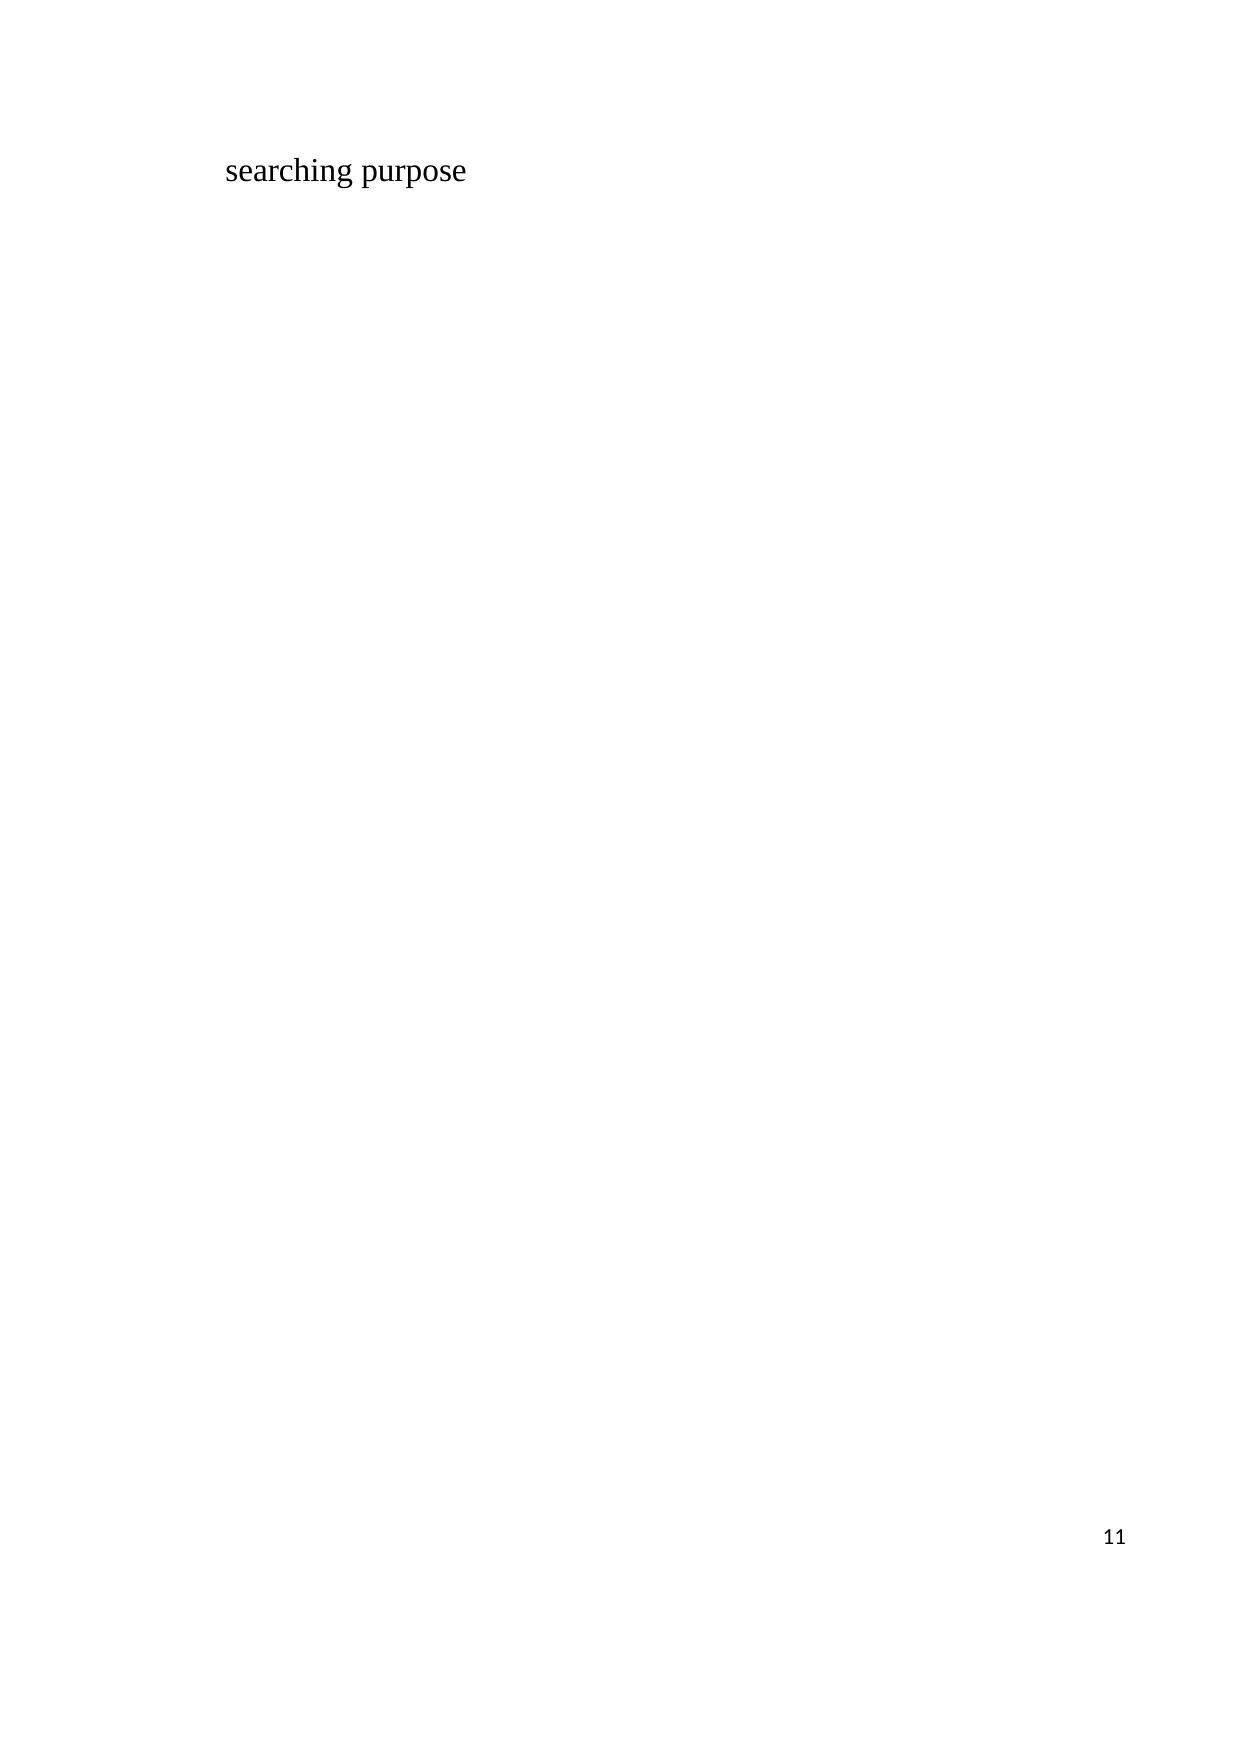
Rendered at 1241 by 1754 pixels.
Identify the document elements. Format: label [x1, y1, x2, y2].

text [225, 150, 1140, 188]
